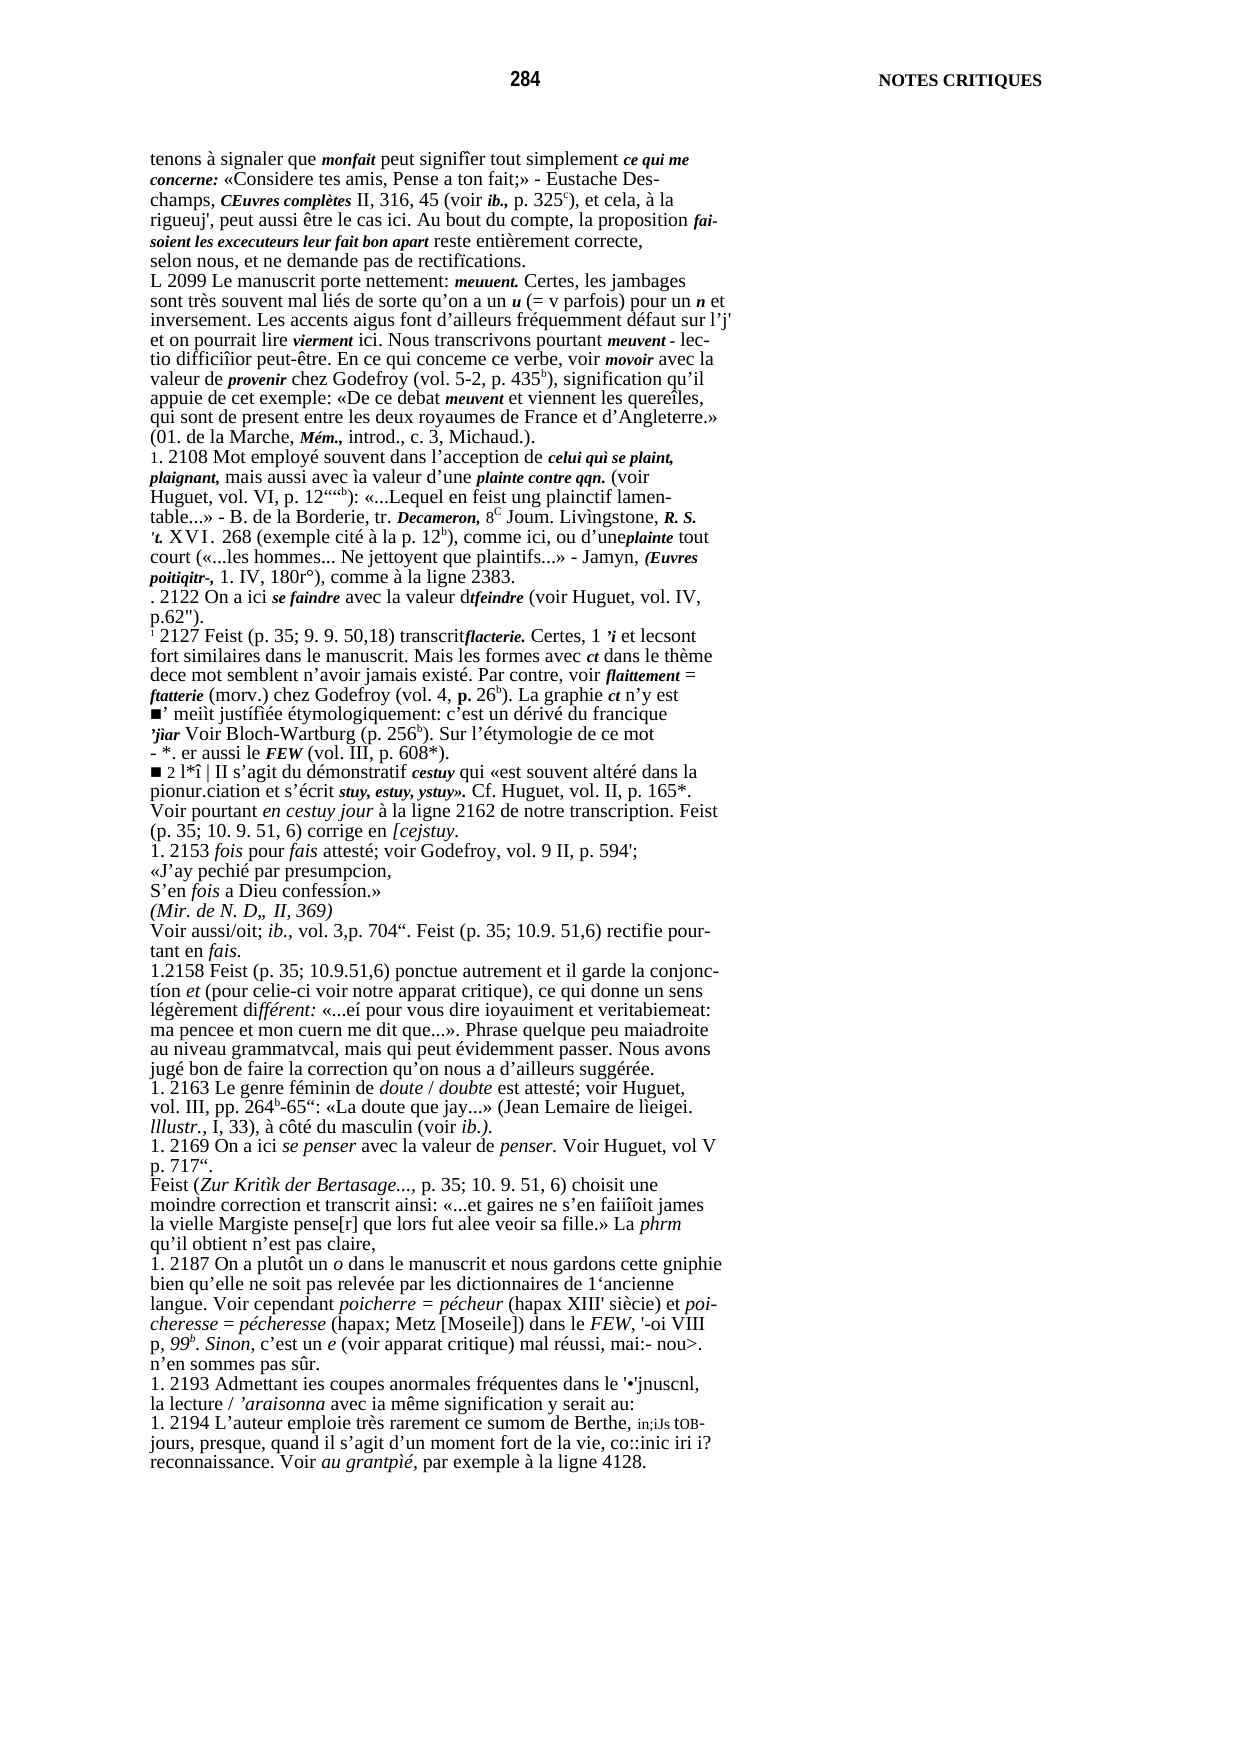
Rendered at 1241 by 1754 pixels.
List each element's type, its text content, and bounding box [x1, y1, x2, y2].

text 1. 2187 On a plutôt un o dans le manuscrit et nous gardons cette gniphie bien qu’elle ne soit pas relevée par les dictionnaires de 1‘ancienne langue. Voir cependant poicherre = pécheur (hapax XIII' siècie) et poi- cheresse = pécheresse (hapax; Metz [Moseile]) dans le FEW, '-oi VIII p, 99b. Sinon, c’est un e (voir apparat critique) mal réussi, mai:- nou>. n’en sommes pas sûr. [150, 1254, 1090, 1374]
text 1. 2163 Le genre féminin de doute / doubte est attesté; voir Huguet, vol. III, pp. 264b-65“: «La doute que jay...» (Jean Lemaire de lìeigei. lllustr., I, 33), à côté du masculin (voir ib.). [150, 1079, 1090, 1137]
text Feist (Zur Kritìk der Bertasage..., p. 35; 10. 9. 51, 6) choisit une moindre correction et transcrit ainsi: «...et gaires ne s’en faiiîoit james la vielle Margiste pense[r] que lors fut alee veoir sa fille.» La phrm qu’il obtient n’est pas claire, [150, 1176, 1090, 1254]
text ■ 2 l*î | II s’agit du démonstratif cestuy qui «est souvent altéré dans la pionur.ciation et s’écrit stuy, estuy, ystuy». Cf. Huguet, vol. II, p. 165*. [150, 763, 1090, 801]
text p.62"). [150, 607, 1090, 627]
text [150, 149, 1090, 272]
text 't. XVI. 268 (exemple cité à la p. 12b), comme ici, ou d’uneplainte tout court («...les hommes... Ne jettoyent que plaintifs...» - Jamyn, (Euvres poitiqitr-, 1. IV, 180r°), comme à la ligne 2383. [150, 527, 1090, 587]
text 1. 2153 fois pour fais attesté; voir Godefroy, vol. 9 II, p. 594'; [150, 841, 1090, 861]
text Voir aussi/oit; ib., vol. 3,p. 704“. Feist (p. 35; 10.9. 51,6) rectifie pour- tant en fais. [150, 921, 1090, 962]
text 1. 2194 L’auteur emploie très rarement ce sumom de Berthe, in;iJs tob- jours, presque, quand il s’agit d’un moment fort de la vie, co::inic iri i? reconnaissance. Voir au grantpìé, par exemple à la ligne 4128. [150, 1414, 1090, 1473]
text 1.2158 Feist (p. 35; 10.9.51,6) ponctue autrement et il garde la conjonc- tíon et (pour celie-ci voir notre apparat critique), ce qui donne un sens légèrement différent: «...eí pour vous dire ioyauiment et veritabiemeat: ma pencee et mon cuern me dit que...». Phrase quelque peu maiadroite au niveau grammatvcal, mais qui peut évidemment passer. Nous avons jugé bon de faire la correction qu’on nous a d’ailleurs suggérée. [150, 962, 1090, 1079]
text (Mir. de N. D„ II, 369) [150, 901, 1090, 921]
text 1. 2108 Mot employé souvent dans l’acception de celui quì se plaint, plaignant, mais aussi avec ìa valeur d’une plainte contre qqn. (voir Huguet, vol. VI, p. 12““b): «...Lequel en feist ung plainctif lamen- table...» - B. de la Borderie, tr. Decameron, 8C Joum. Livìngstone, R. S. [150, 447, 1090, 527]
text «J’ay pechié par presumpcion, [150, 861, 1090, 881]
text 1 2127 Feist (p. 35; 9. 9. 50,18) transcritflacterie. Certes, 1 ’i et lecsont fort similaires dans le manuscrit. Mais les formes avec ct dans le thème dece mot semblent n’avoir jamais existé. Par contre, voir flaittement = ftatterie (morv.) chez Godefroy (vol. 4, p. 26b). La graphie ct n’y est ■’ meiìt justífìée étymologiquement: c’est un dérivé du francique ’jìar Voir Bloch-Wartburg (p. 256b). Sur l’étymologie de ce mot - *. er aussi le FEW (vol. III, p. 608*). [150, 627, 1090, 763]
text 1. 2169 On a ici se penser avec la valeur de penser. Voir Huguet, vol V p. 717“. [150, 1137, 1090, 1176]
text L 2099 Le manuscrit porte nettement: meuuent. Certes, les jambages sont très souvent mal liés de sorte qu’on a un u (= v parfois) pour un n et inversement. Les accents aigus font d’ailleurs fréquemment défaut sur l’j' et on pourrait lire vierment ici. Nous transcrivons pourtant meuvent - lec- tio difficiîior peut-être. En ce qui conceme ce verbe, voir movoir avec la valeur de provenir chez Godefroy (vol. 5-2, p. 435b), signification qu’il appuie de cet exemple: «De ce debat meuvent et viennent les quereîles, qui sont de present entre les deux royaumes de France et d’Angleterre.» (01. de la Marche, Mém., introd., c. 3, Michaud.). [150, 272, 1090, 447]
text . 2122 On a ici se faindre avec la valeur dtfeindre (voir Huguet, vol. IV, [150, 587, 1090, 607]
text 1. 2193 Admettant ies coupes anormales fréquentes dans le '•'jnuscnl, la lecture / ’araisonna avec ia même signification y serait au: [150, 1374, 1090, 1414]
text Voir pourtant en cestuy jour à la ligne 2162 de notre transcription. Feist (p. 35; 10. 9. 51, 6) corrige en [cejstuy. [150, 801, 1090, 841]
text S’en fois a Dieu confessíon.» [150, 881, 1090, 901]
